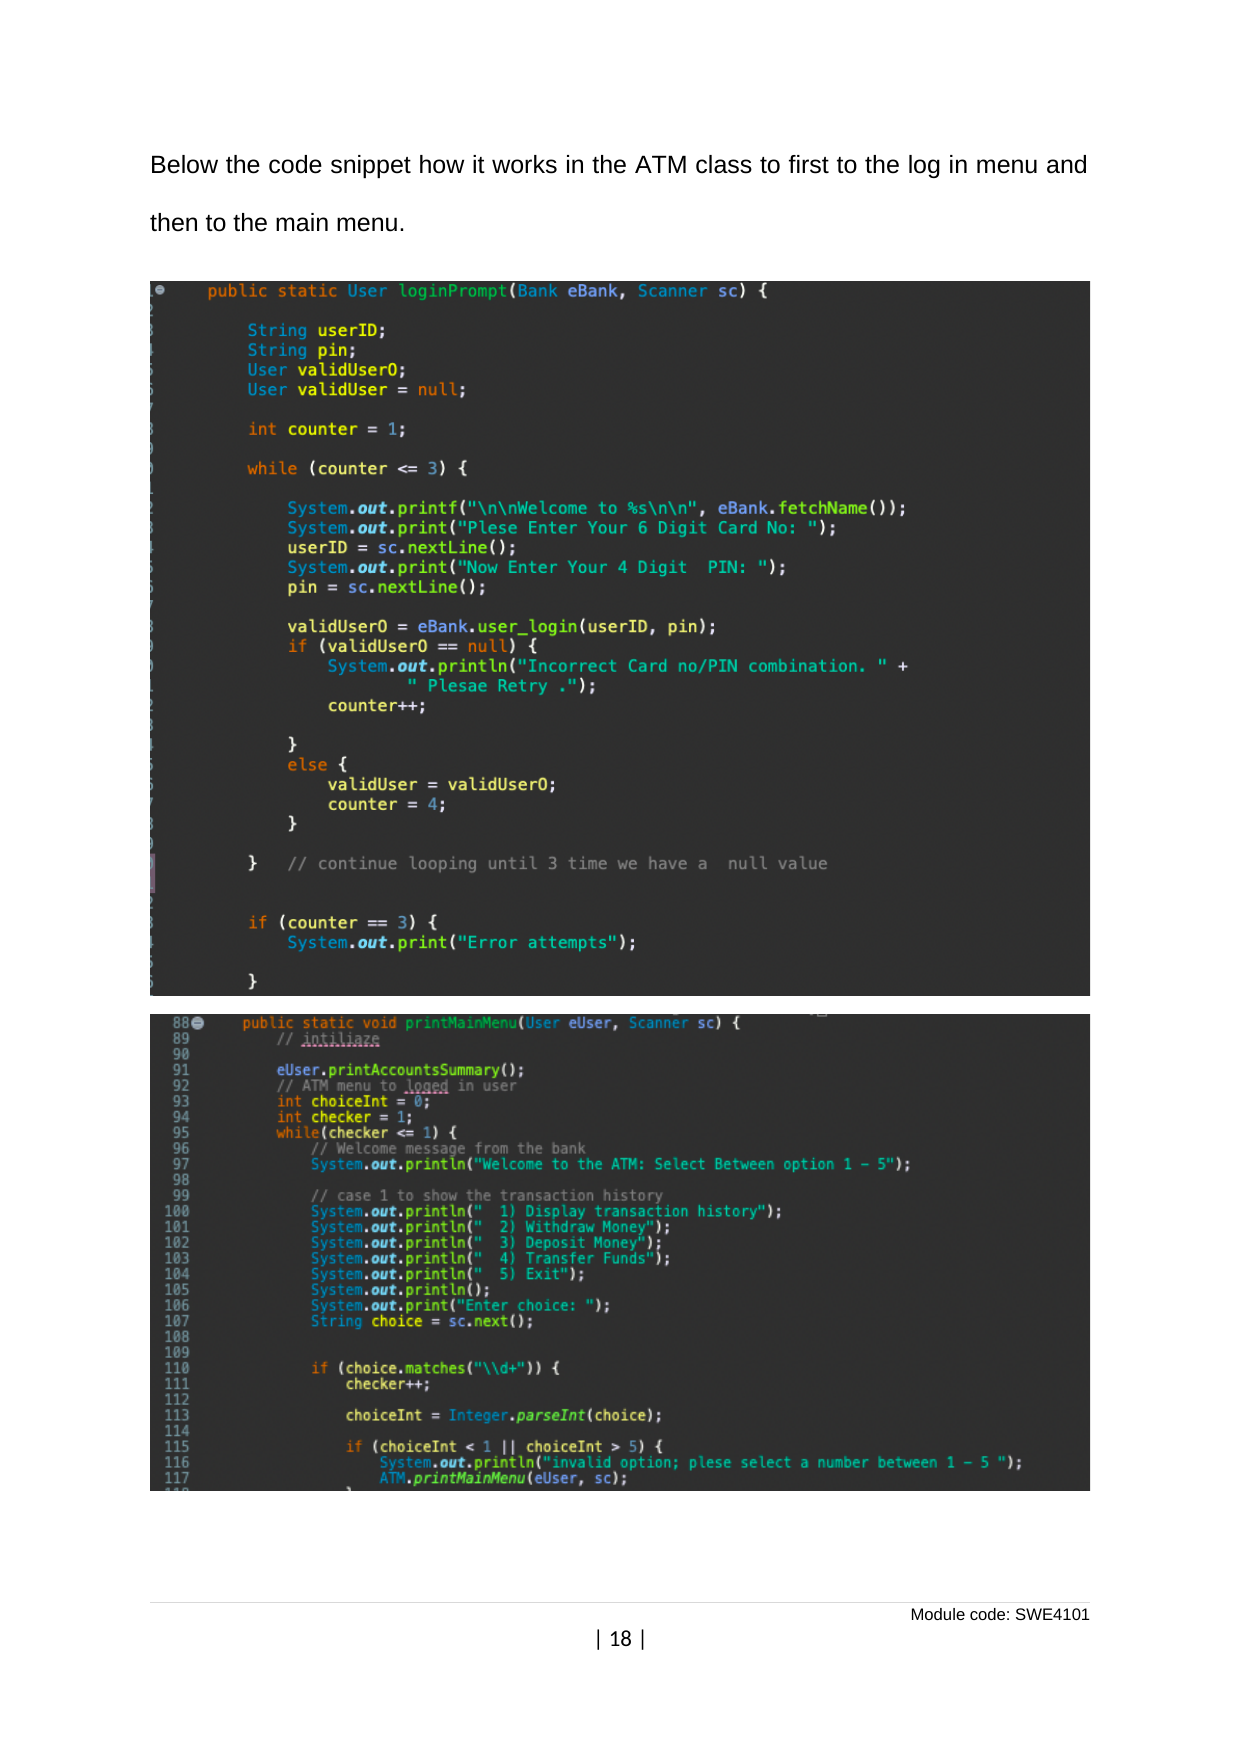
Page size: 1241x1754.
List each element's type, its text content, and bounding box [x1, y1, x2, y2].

picture [150, 1014, 1091, 1491]
text Below the code snippet how it works in the ATM class to first to the log in menu and then to the main menu. [150, 150, 1090, 236]
picture [150, 281, 1091, 996]
